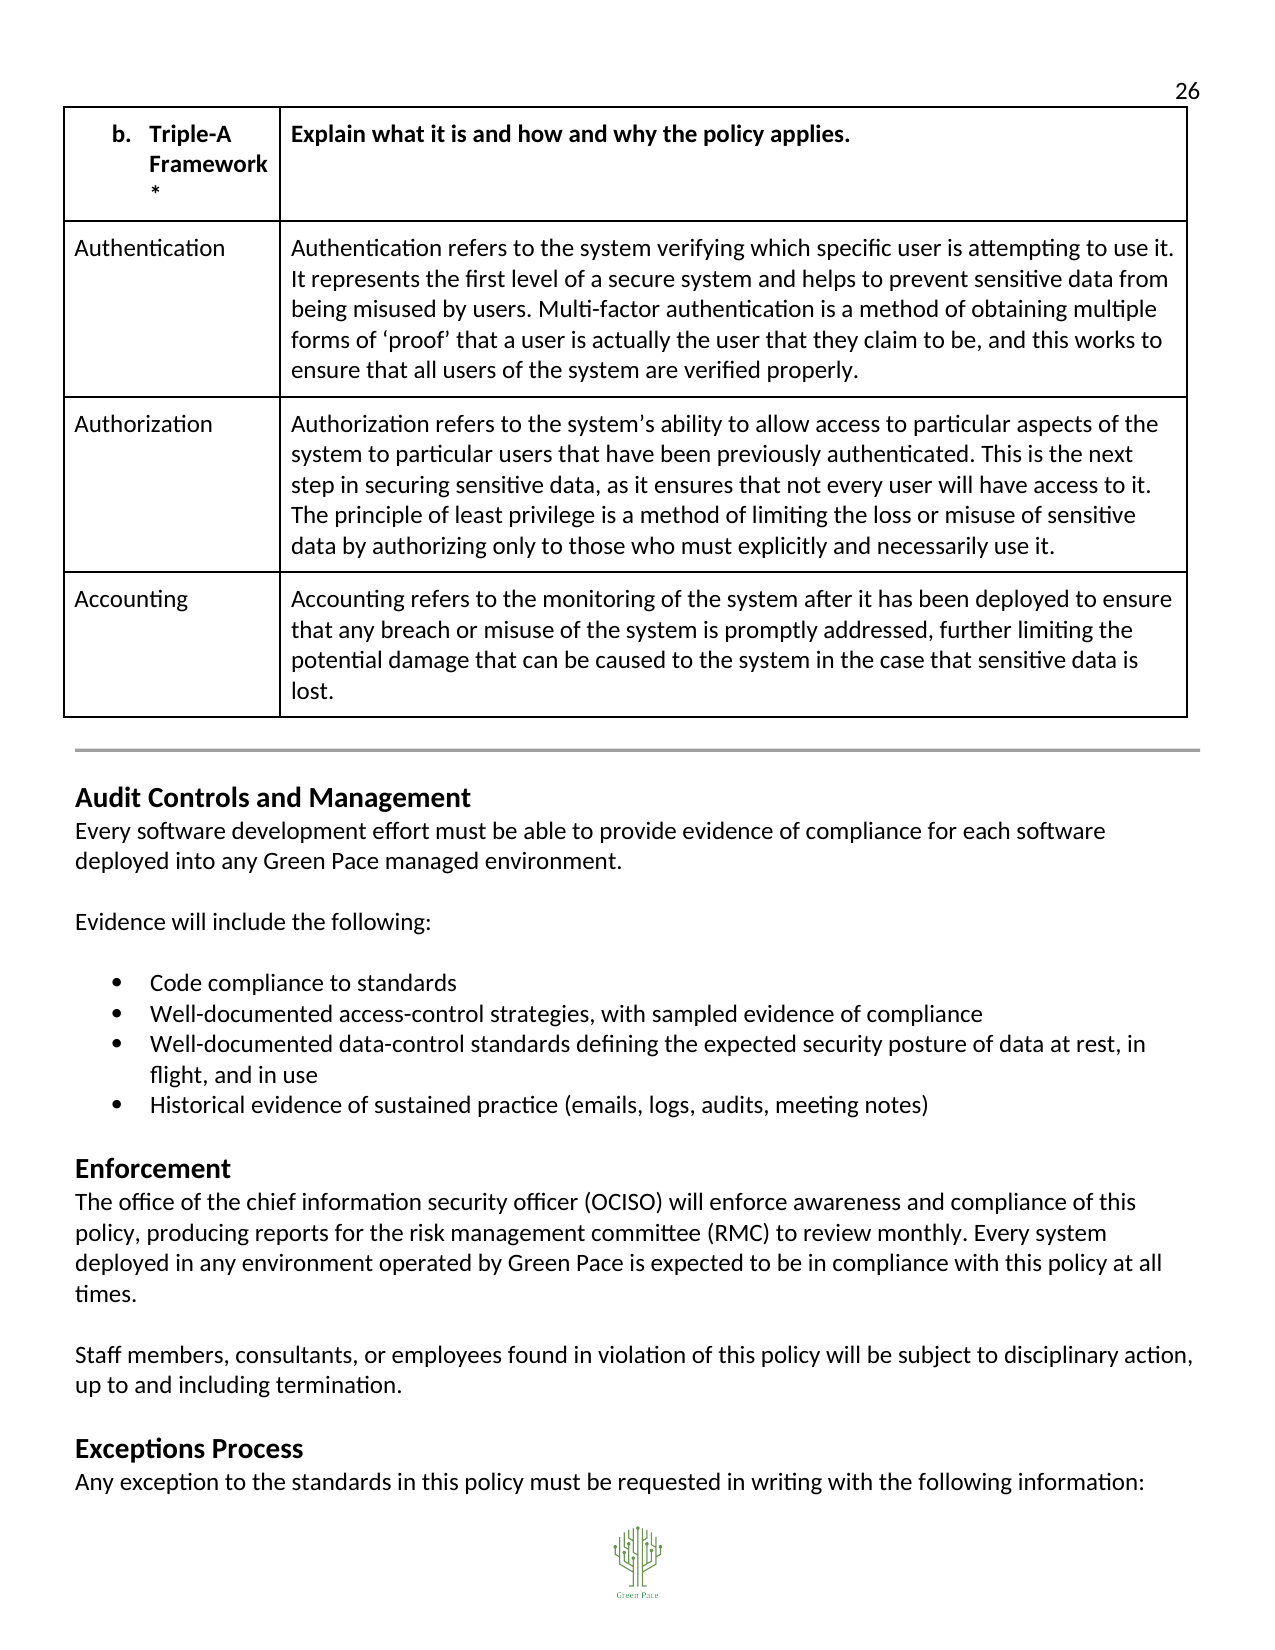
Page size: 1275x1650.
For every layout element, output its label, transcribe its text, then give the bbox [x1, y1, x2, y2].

table_cell Authentication [65, 222, 279, 396]
table_cell Authorization [65, 398, 279, 571]
text Any exception to the standards in this policy must be requested in writing with the following information: [75, 1466, 1200, 1496]
list Historical evidence of sustained practice (emails, logs, audits, meeting notes) [112, 1089, 1200, 1120]
subtitle Exceptions Process [75, 1430, 1200, 1466]
list Code compliance to standards [112, 967, 1200, 998]
list Well-documented data-control standards defining the expected security posture of data at rest, in flight, and in use [112, 1028, 1200, 1089]
table_cell Accounting [65, 573, 279, 716]
subtitle Audit Controls and Management [75, 779, 1200, 815]
text Staff members, consultants, or employees found in violation of this policy will be subject to disciplinary action, up to and including termination. [75, 1339, 1200, 1400]
text The office of the chief information security officer (OCISO) will enforce awareness and compliance of this policy, producing reports for the risk management committee (RMC) to review monthly. Every system deployed in any environment operated by Green Pace is expected to be in compliance with this policy at all times. [75, 1186, 1200, 1308]
list Well-documented access-control strategies, with sampled evidence of compliance [112, 998, 1200, 1028]
table_cell Accounting refers to the monitoring of the system after it has been deployed to ensure that any breach or misuse of the system is promptly addressed, further limiting the potential damage that can be caused to the system in the case that sensitive data is lost. [281, 573, 1186, 716]
picture [605, 1521, 670, 1606]
table_cell Authorization refers to the system’s ability to allow access to particular aspects of the system to particular users that have been previously authenticated. This is the next step in securing sensitive data, as it ensures that not every user will have access to it. The principle of least privilege is a method of limiting the loss or misuse of sensitive data by authorizing only to those who must explicitly and necessarily use it. [281, 398, 1186, 571]
text Every software development effort must be able to provide evidence of compliance for each software deployed into any Green Pace managed environment. [75, 815, 1200, 876]
table_header Explain what it is and how and why the policy applies. [281, 108, 1186, 220]
table_cell Authentication refers to the system verifying which specific user is attempting to use it. It represents the first level of a secure system and helps to prevent sensitive data from being misused by users. Multi-factor authentication is a method of obtaining multiple forms of ‘proof’ that a user is actually the user that they claim to be, and this works to ensure that all users of the system are verified properly. [281, 222, 1186, 396]
subtitle Enforcement [75, 1151, 1200, 1186]
text Evidence will include the following: [75, 906, 1200, 937]
table_header Triple-A Framework* [65, 108, 279, 220]
